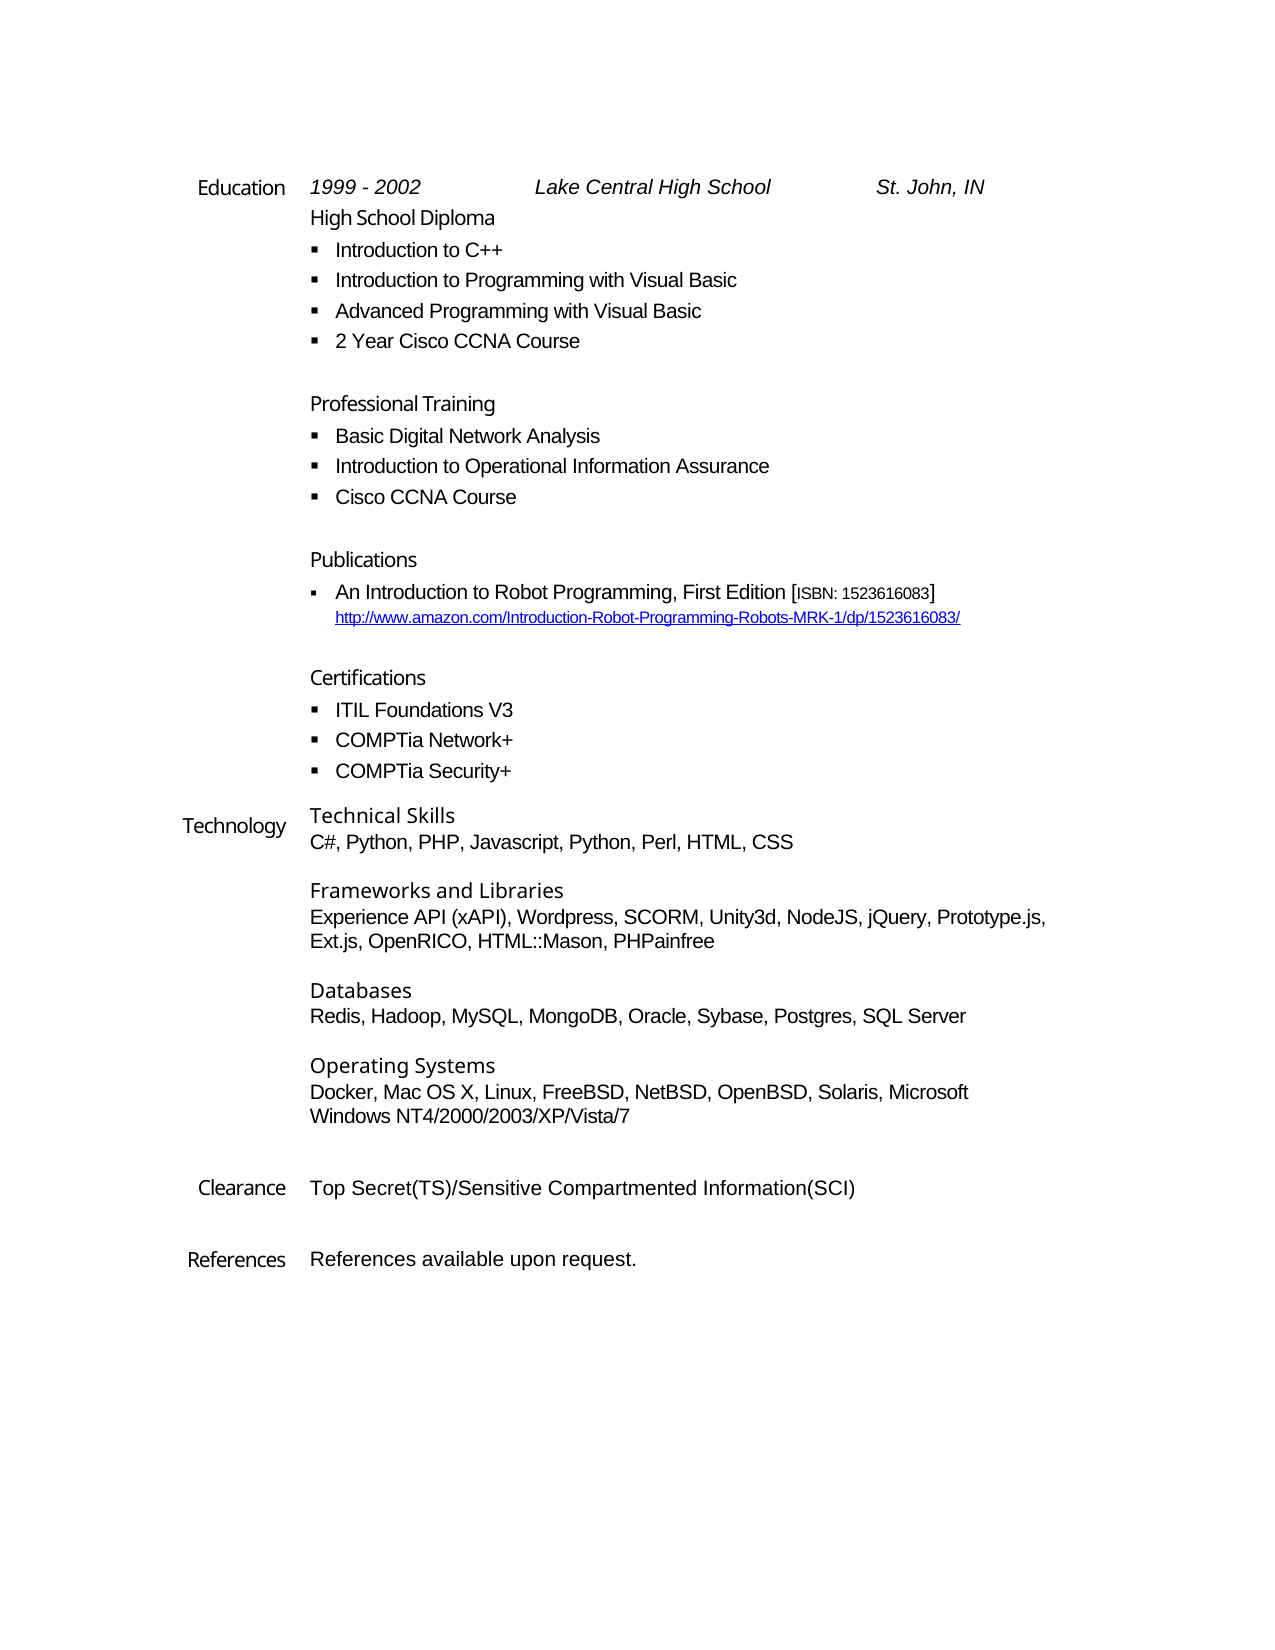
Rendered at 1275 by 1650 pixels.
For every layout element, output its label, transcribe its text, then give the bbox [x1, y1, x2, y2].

table_cell Top Secret(TS)/Sensitive Compartmented Information(SCI) [298, 1150, 1057, 1222]
table_cell Education [139, 150, 298, 789]
table_cell Technical Skills C#, Python, PHP, Javascript, Python, Perl, HTML, CSS Frameworks and Libraries Experience API (xAPI), Wordpress, SCORM, Unity3d, NodeJS, jQuery, Prototype.js, Ext.js, OpenRICO, HTML::Mason, PHPainfree Databases Redis, Hadoop, MySQL, MongoDB, Oracle, Sybase, Postgres, SQL Server Operating Systems Docker, Mac OS X, Linux, FreeBSD, NetBSD, OpenBSD, Solaris, Microsoft Windows NT4/2000/2003/XP/Vista/7 [298, 789, 1057, 1150]
table_cell 1999 - 2002 Lake Central High School St. John, IN High School Diploma Introduction to C++ Introduction to Programming with Visual Basic Advanced Programming with Visual Basic 2 Year Cisco CCNA Course Professional Training Basic Digital Network Analysis Introduction to Operational Information Assurance Cisco CCNA Course Publications An Introduction to Robot Programming, First Edition [ISBN: 1523616083] http://www.amazon.com/Introduction-Robot-Programming-Robots-MRK-1/dp/1523616083/ Certifications ITIL Foundations V3 COMPTia Network+ COMPTia Security+ [298, 150, 1057, 789]
table_cell Clearance [139, 1150, 298, 1222]
table_cell References available upon request. [298, 1222, 1057, 1294]
table_cell References [139, 1222, 298, 1294]
table_cell Technology [139, 789, 298, 1150]
